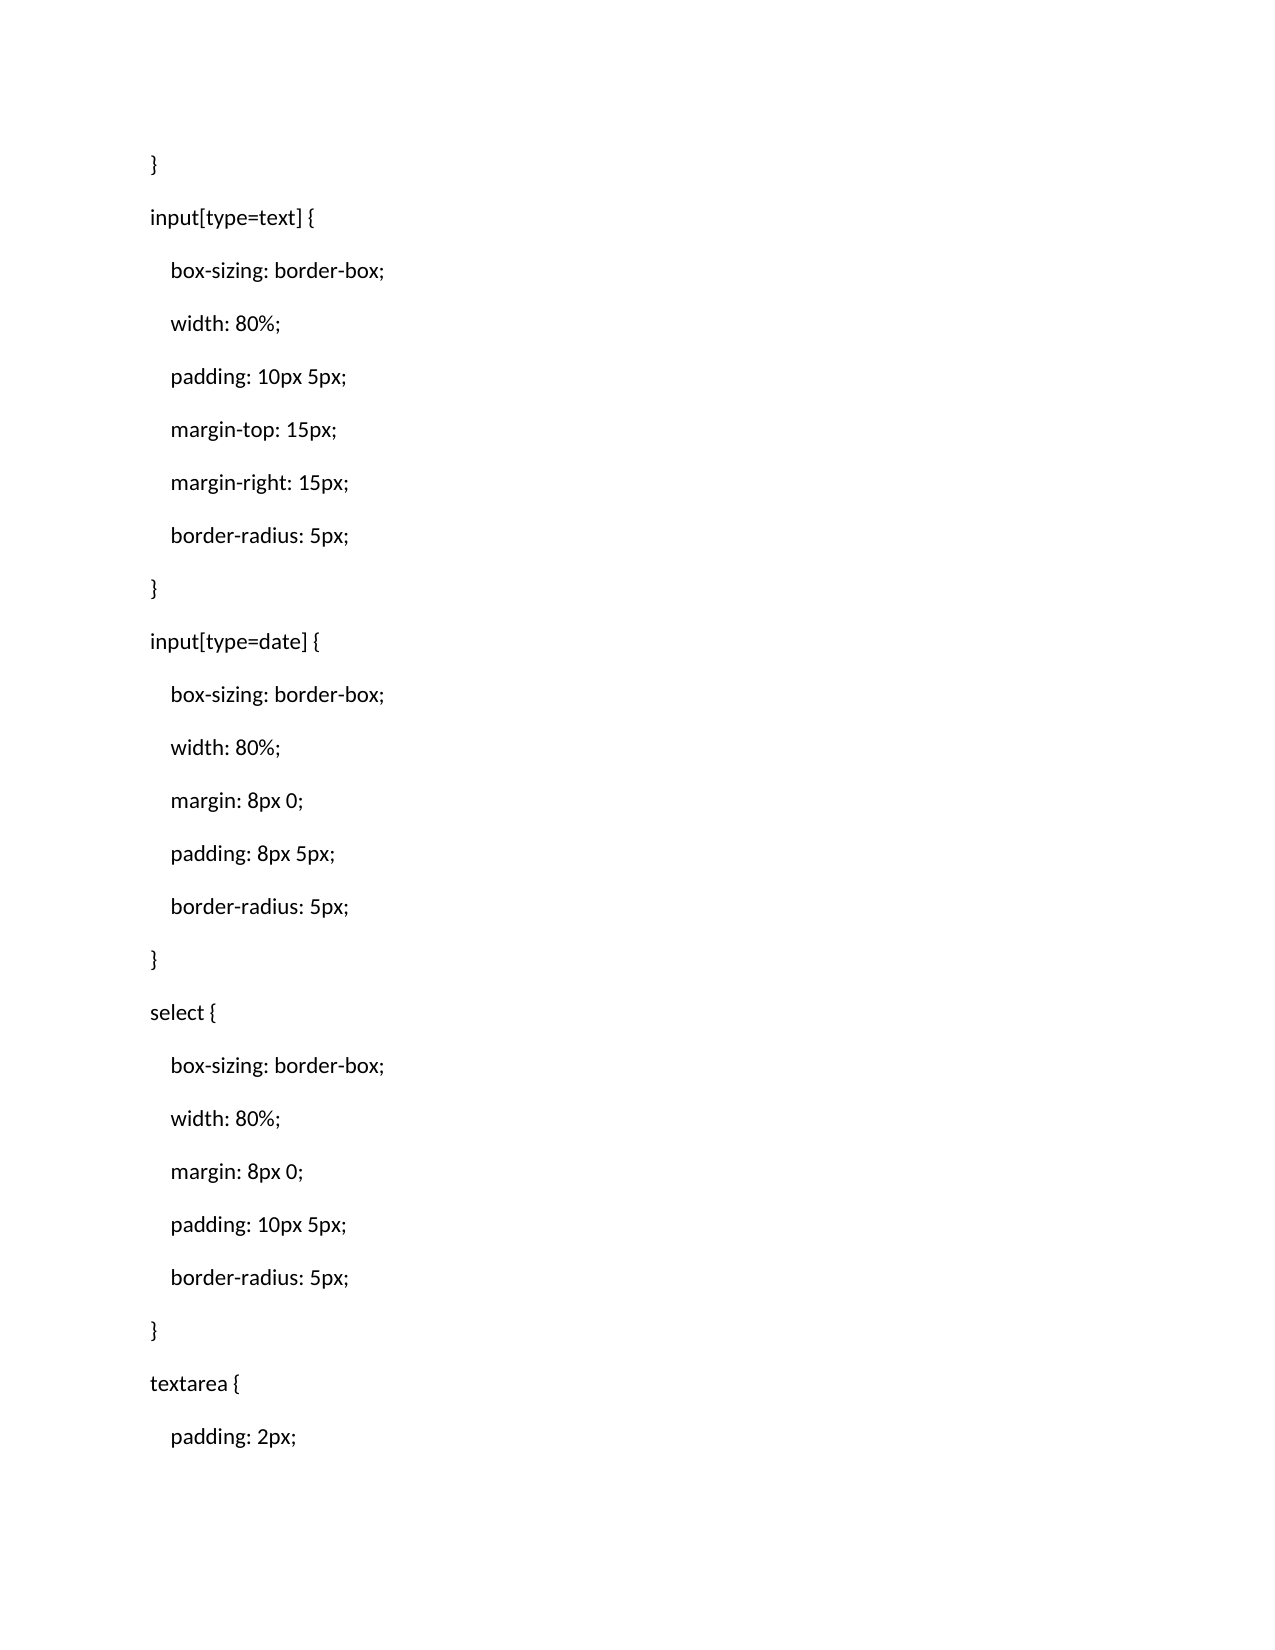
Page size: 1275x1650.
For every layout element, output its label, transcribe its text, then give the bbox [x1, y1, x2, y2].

text } [150, 945, 1125, 973]
text margin-right: 15px; [150, 468, 1125, 496]
text box-sizing: border-box; [150, 1051, 1125, 1079]
text border-radius: 5px; [150, 892, 1125, 920]
text width: 80%; [150, 1104, 1125, 1132]
text width: 80%; [150, 309, 1125, 337]
text input[type=date] { [150, 627, 1125, 655]
text padding: 2px; [150, 1422, 1125, 1451]
text } [150, 150, 1125, 178]
text } [150, 1316, 1125, 1344]
text select { [150, 998, 1125, 1026]
text box-sizing: border-box; [150, 256, 1125, 284]
text padding: 8px 5px; [150, 839, 1125, 867]
text textarea { [150, 1369, 1125, 1397]
text box-sizing: border-box; [150, 680, 1125, 708]
text padding: 10px 5px; [150, 1210, 1125, 1238]
text } [150, 574, 1125, 602]
text border-radius: 5px; [150, 521, 1125, 549]
text border-radius: 5px; [150, 1263, 1125, 1291]
text width: 80%; [150, 733, 1125, 761]
text margin: 8px 0; [150, 1157, 1125, 1185]
text margin: 8px 0; [150, 786, 1125, 814]
text input[type=text] { [150, 203, 1125, 231]
text padding: 10px 5px; [150, 362, 1125, 390]
text margin-top: 15px; [150, 415, 1125, 443]
